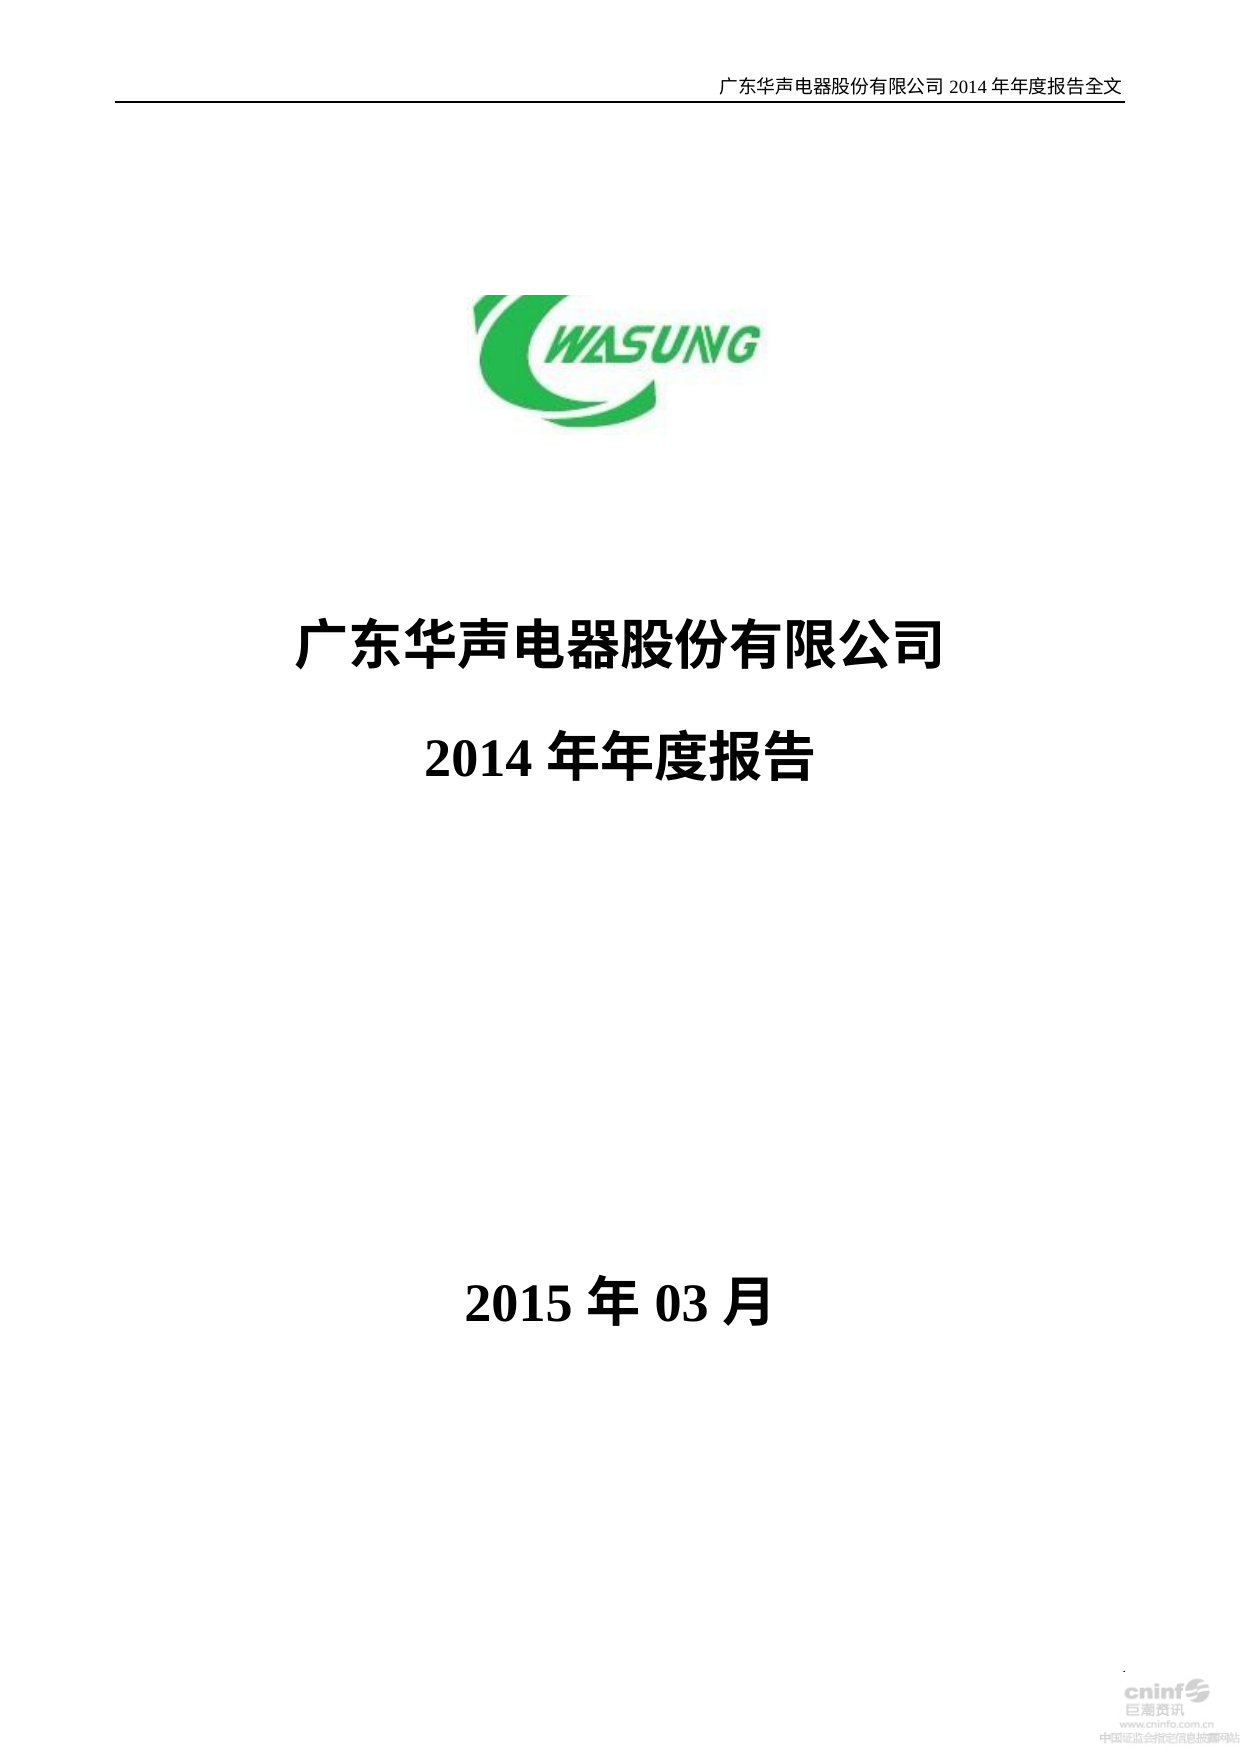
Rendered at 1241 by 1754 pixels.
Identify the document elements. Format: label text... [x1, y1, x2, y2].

text 2015 年 03 月 [102, 1264, 1138, 1338]
picture [1099, 1673, 1241, 1754]
text 2014 年年度报告 [102, 718, 1138, 792]
picture [467, 295, 774, 435]
text 广东华声电器股份有限公司 [102, 613, 1138, 678]
